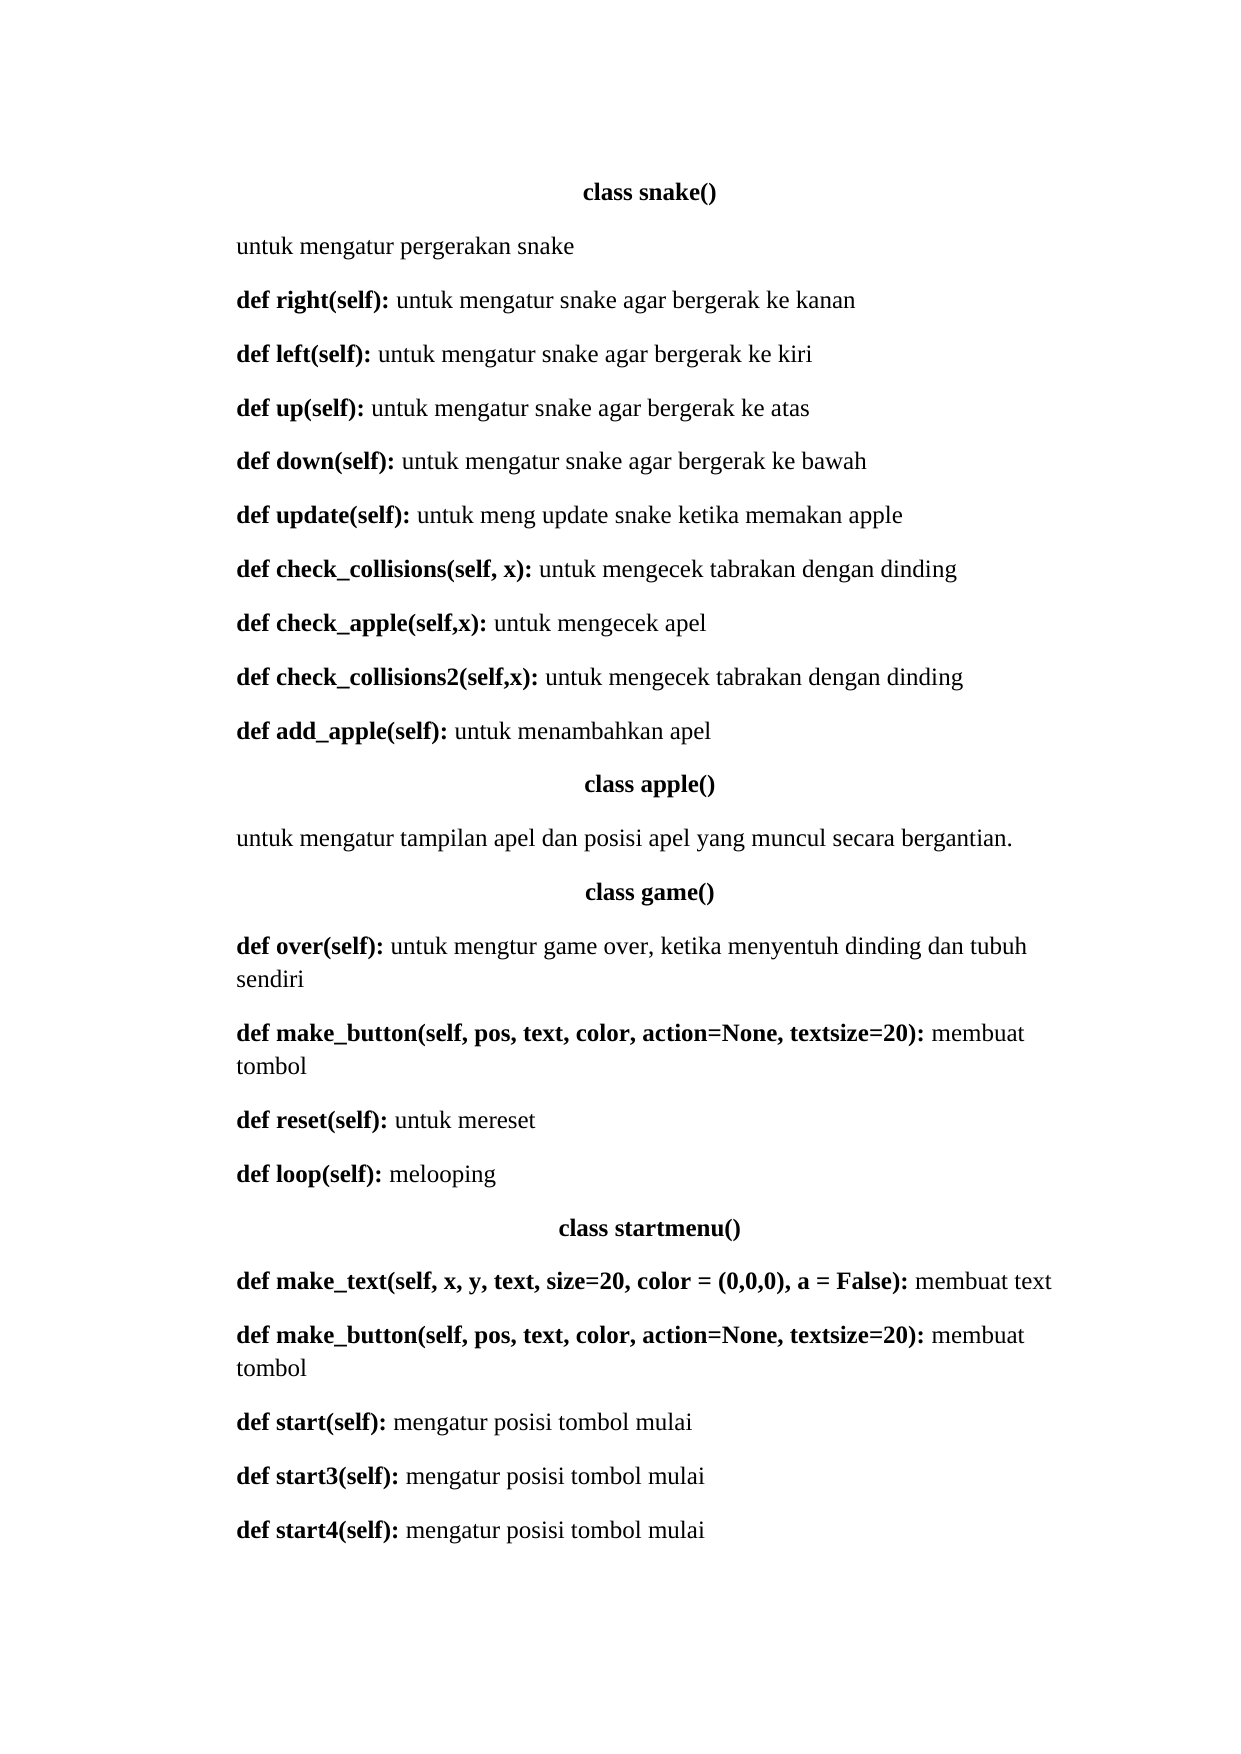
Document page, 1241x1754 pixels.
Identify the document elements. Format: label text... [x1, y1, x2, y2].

text def update(self): untuk meng update snake ketika memakan apple [236, 500, 1063, 529]
text class apple() [236, 769, 1063, 798]
text def right(self): untuk mengatur snake agar bergerak ke kanan [236, 285, 1063, 314]
text def make_text(self, x, y, text, size=20, color = (0,0,0), a = False): membuat text [236, 1266, 1063, 1295]
text untuk mengatur pergerakan snake [236, 231, 1063, 260]
text def start3(self): mengatur posisi tombol mulai [236, 1461, 1063, 1490]
text def check_collisions2(self,x): untuk mengecek tabrakan dengan dinding [236, 662, 1063, 691]
text def check_apple(self,x): untuk mengecek apel [236, 608, 1063, 637]
text def loop(self): melooping [236, 1159, 1063, 1187]
text untuk mengatur tampilan apel dan posisi apel yang muncul secara bergantian. [236, 823, 1063, 852]
text def start(self): mengatur posisi tombol mulai [236, 1407, 1063, 1436]
text class startmenu() [236, 1213, 1063, 1241]
text def start4(self): mengatur posisi tombol mulai [236, 1515, 1063, 1544]
text def reset(self): untuk mereset [236, 1105, 1063, 1134]
text def make_button(self, pos, text, color, action=None, textsize=20): membuat tombol [236, 1320, 1063, 1382]
text def add_apple(self): untuk menambahkan apel [236, 716, 1063, 744]
text def make_button(self, pos, text, color, action=None, textsize=20): membuat tombol [236, 1018, 1063, 1080]
text def left(self): untuk mengatur snake agar bergerak ke kiri [236, 339, 1063, 367]
text def check_collisions(self, x): untuk mengecek tabrakan dengan dinding [236, 554, 1063, 583]
text class game() [236, 877, 1063, 906]
text class snake() [236, 177, 1063, 206]
text def over(self): untuk mengtur game over, ketika menyentuh dinding dan tubuh sendiri [236, 931, 1063, 993]
text def down(self): untuk mengatur snake agar bergerak ke bawah [236, 446, 1063, 475]
text def up(self): untuk mengatur snake agar bergerak ke atas [236, 393, 1063, 421]
